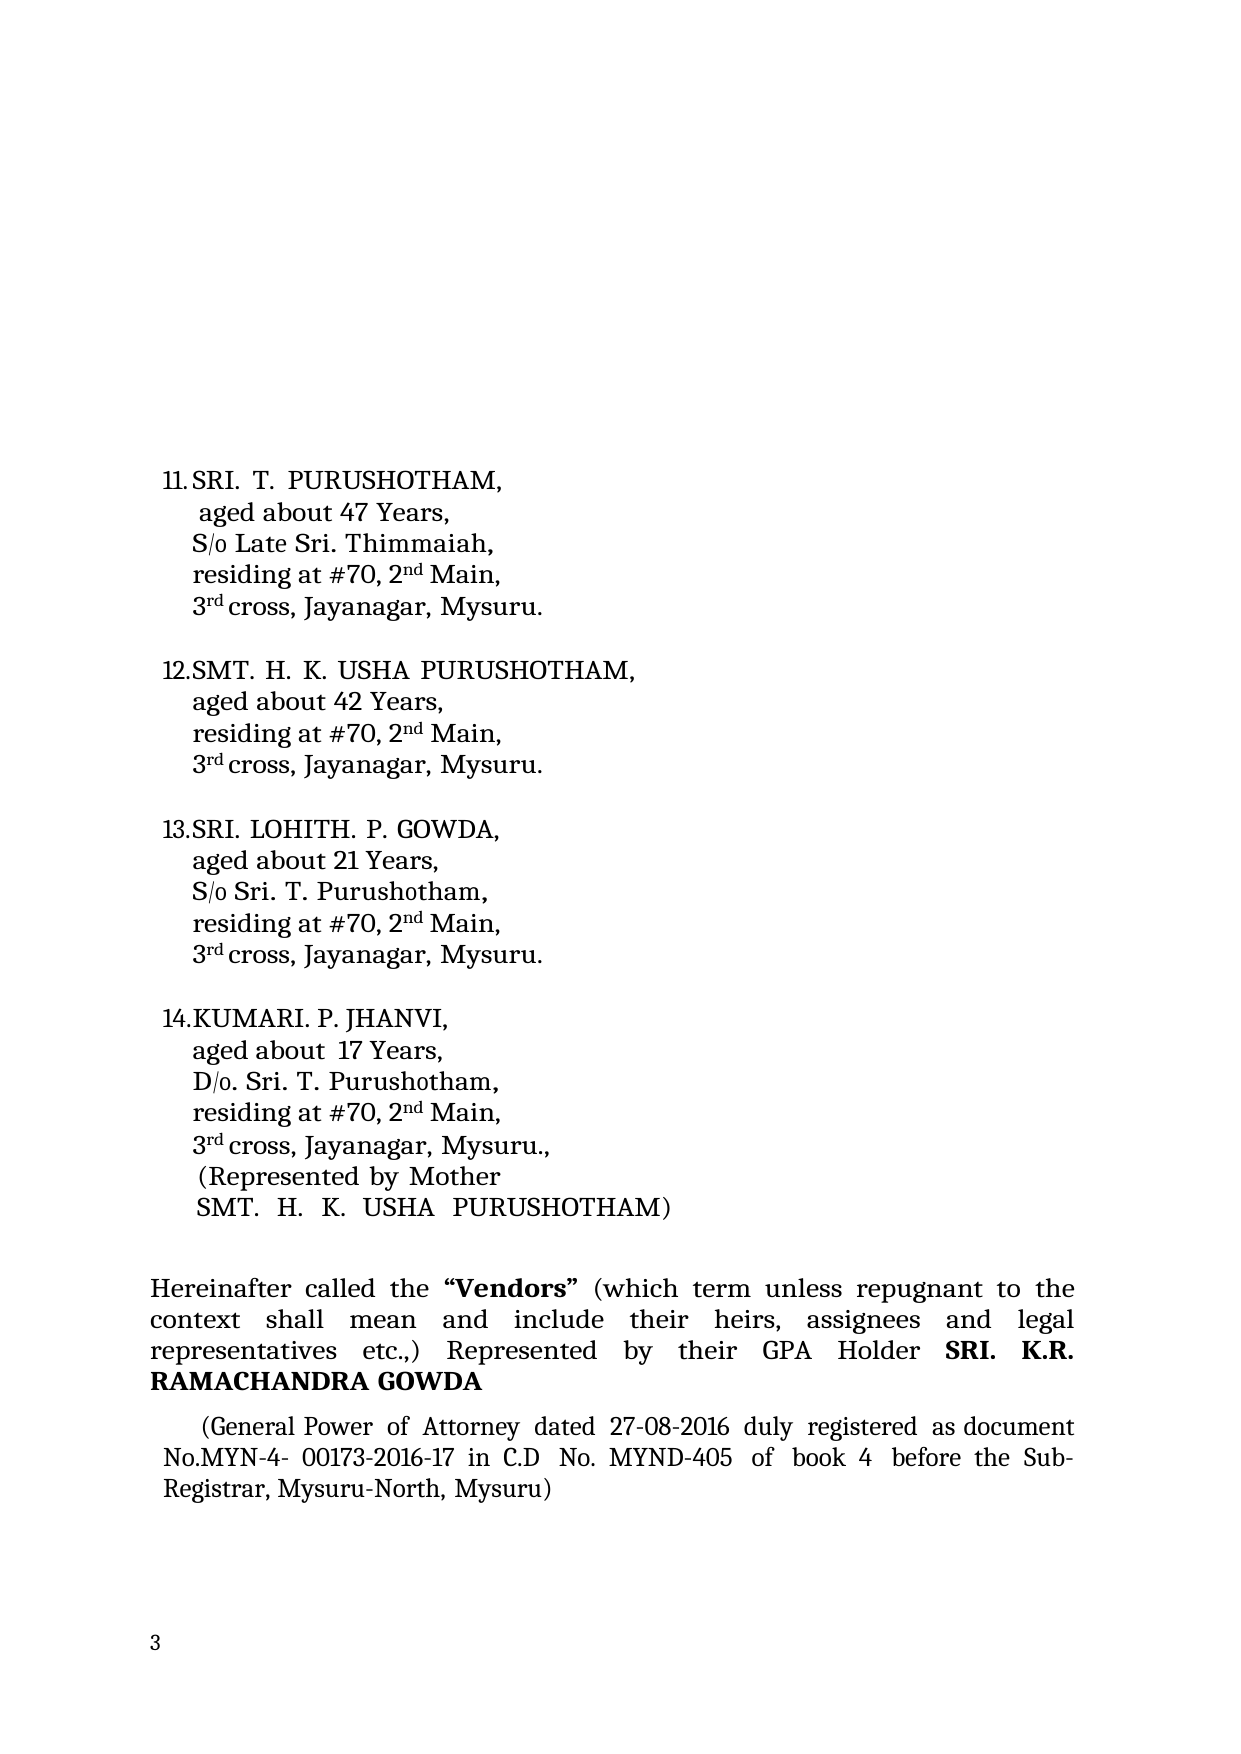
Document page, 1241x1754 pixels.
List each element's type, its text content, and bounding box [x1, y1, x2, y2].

list D/o. Sri. T. Purushotham, [192, 1066, 684, 1097]
text residing at #70, 2nd Main, [192, 559, 684, 590]
list aged about 21 Years, [192, 845, 684, 876]
text S/o Sri. T. Purushotham, [192, 876, 684, 908]
text (General Power of Attorney dated 27-08-2016 duly registered as document No.MYN-4- 00173-2016-17 in C.D No. MYND-405 of book 4 before the Sub-Registrar, Mysuru-North, Mysuru) [163, 1411, 1075, 1504]
text Hereinafter called the “Vendors” (which term unless repugnant to the context shall mean and include their heirs, assignees and legal representatives etc.,) Represented by their GPA Holder SRI. K.R. RAMACHANDRA GOWDA [150, 1273, 1075, 1397]
text residing at #70, 2nd Main, [192, 908, 684, 939]
list KUMARI. P. JHANVI, [163, 1003, 684, 1034]
text SMT. H. K. USHA PURUSHOTHAM) [197, 1192, 684, 1223]
list aged about 47 Years, [192, 497, 684, 528]
list residing at #70, 2nd Main, [192, 1097, 684, 1129]
text (Represented by Mother [197, 1161, 684, 1192]
text 3rd cross, Jayanagar, Mysuru., [192, 1129, 684, 1161]
text 3rd cross, Jayanagar, Mysuru. [192, 591, 684, 622]
text S/o Late Sri. Thimmaiah, [192, 528, 684, 559]
text 3rd cross, Jayanagar, Mysuru. [192, 749, 684, 781]
list SMT. H. K. USHA PURUSHOTHAM, aged about 42 Years, [163, 655, 684, 717]
list SRI. T. PURUSHOTHAM, [163, 465, 684, 496]
text residing at #70, 2nd Main, [192, 718, 684, 749]
text 3rd cross, Jayanagar, Mysuru. [192, 939, 684, 970]
list SRI. LOHITH. P. GOWDA, [163, 814, 684, 845]
list aged about 17 Years, [192, 1035, 684, 1066]
